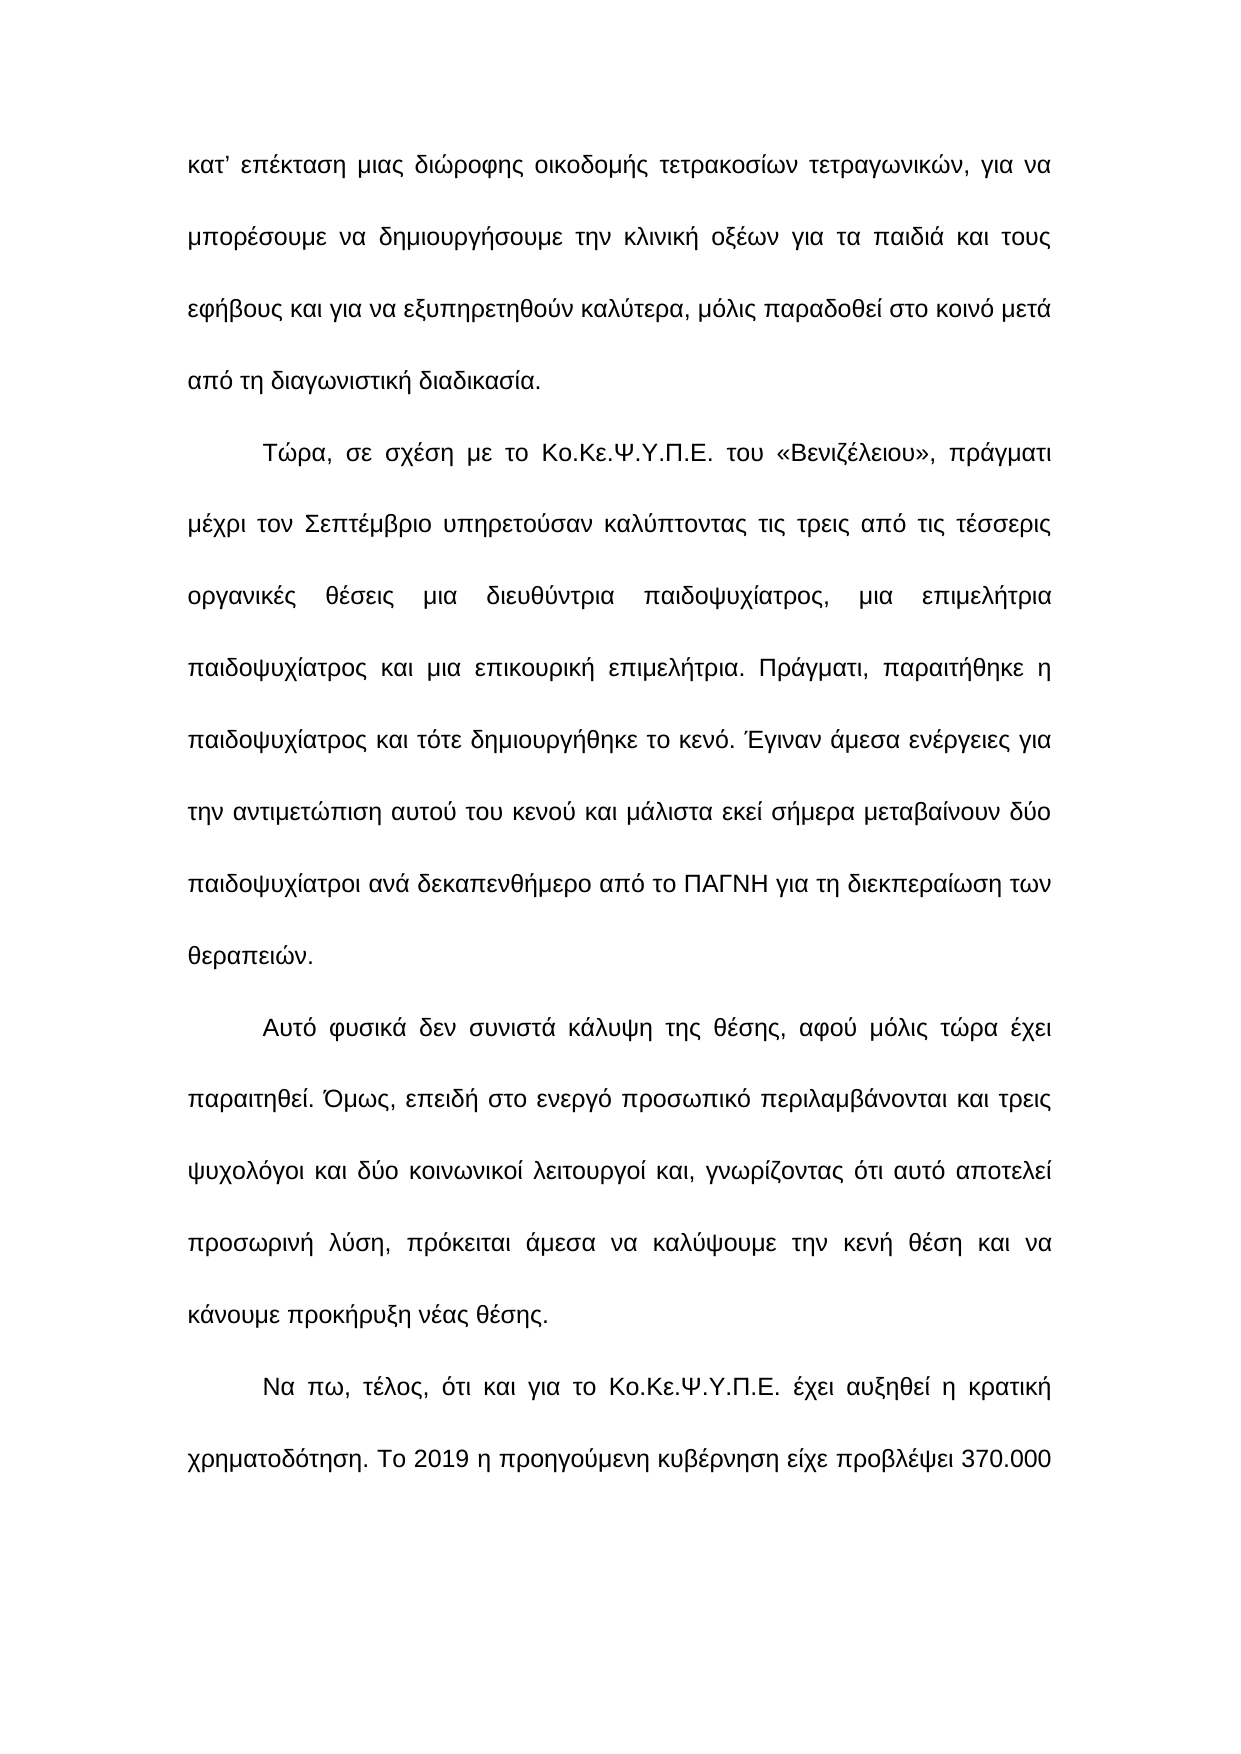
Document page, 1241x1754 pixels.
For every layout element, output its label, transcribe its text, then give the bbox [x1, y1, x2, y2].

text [187, 150, 1053, 394]
text Αυτό φυσικά δεν συνιστά κάλυψη της θέσης, αφού μόλις τώρα έχει παραιτηθεί. Όμως, επειδή στο ενεργό προσωπικό περιλαμβάνονται και τρεις ψυχολόγοι και δύο κοινωνικοί λειτουργοί και, γνωρίζοντας ότι αυτό αποτελεί προσωρινή λύση, πρόκειται άμεσα να καλύψουμε την κενή θέση και να κάνουμε προκήρυξη νέας θέσης. [187, 1012, 1053, 1329]
text Τώρα, σε σχέση με το Κο.Κε.Ψ.Υ.Π.Ε. του «Βενιζέλειου», πράγματι μέχρι τον Σεπτέμβριο υπηρετούσαν καλύπτοντας τις τρεις από τις τέσσερις οργανικές θέσεις μια διευθύντρια παιδοψυχίατρος, μια επιμελήτρια παιδοψυχίατρος και μια επικουρική επιμελήτρια. Πράγματι, παραιτήθηκε η παιδοψυχίατρος και τότε δημιουργήθηκε το κενό. Έγιναν άμεσα ενέργειες για την αντιμετώπιση αυτού του κενού και μάλιστα εκεί σήμερα μεταβαίνουν δύο παιδοψυχίατροι ανά δεκαπενθήμερο από το ΠΑΓΝΗ για τη διεκπεραίωση των θεραπειών. [187, 437, 1053, 969]
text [187, 1372, 1053, 1472]
